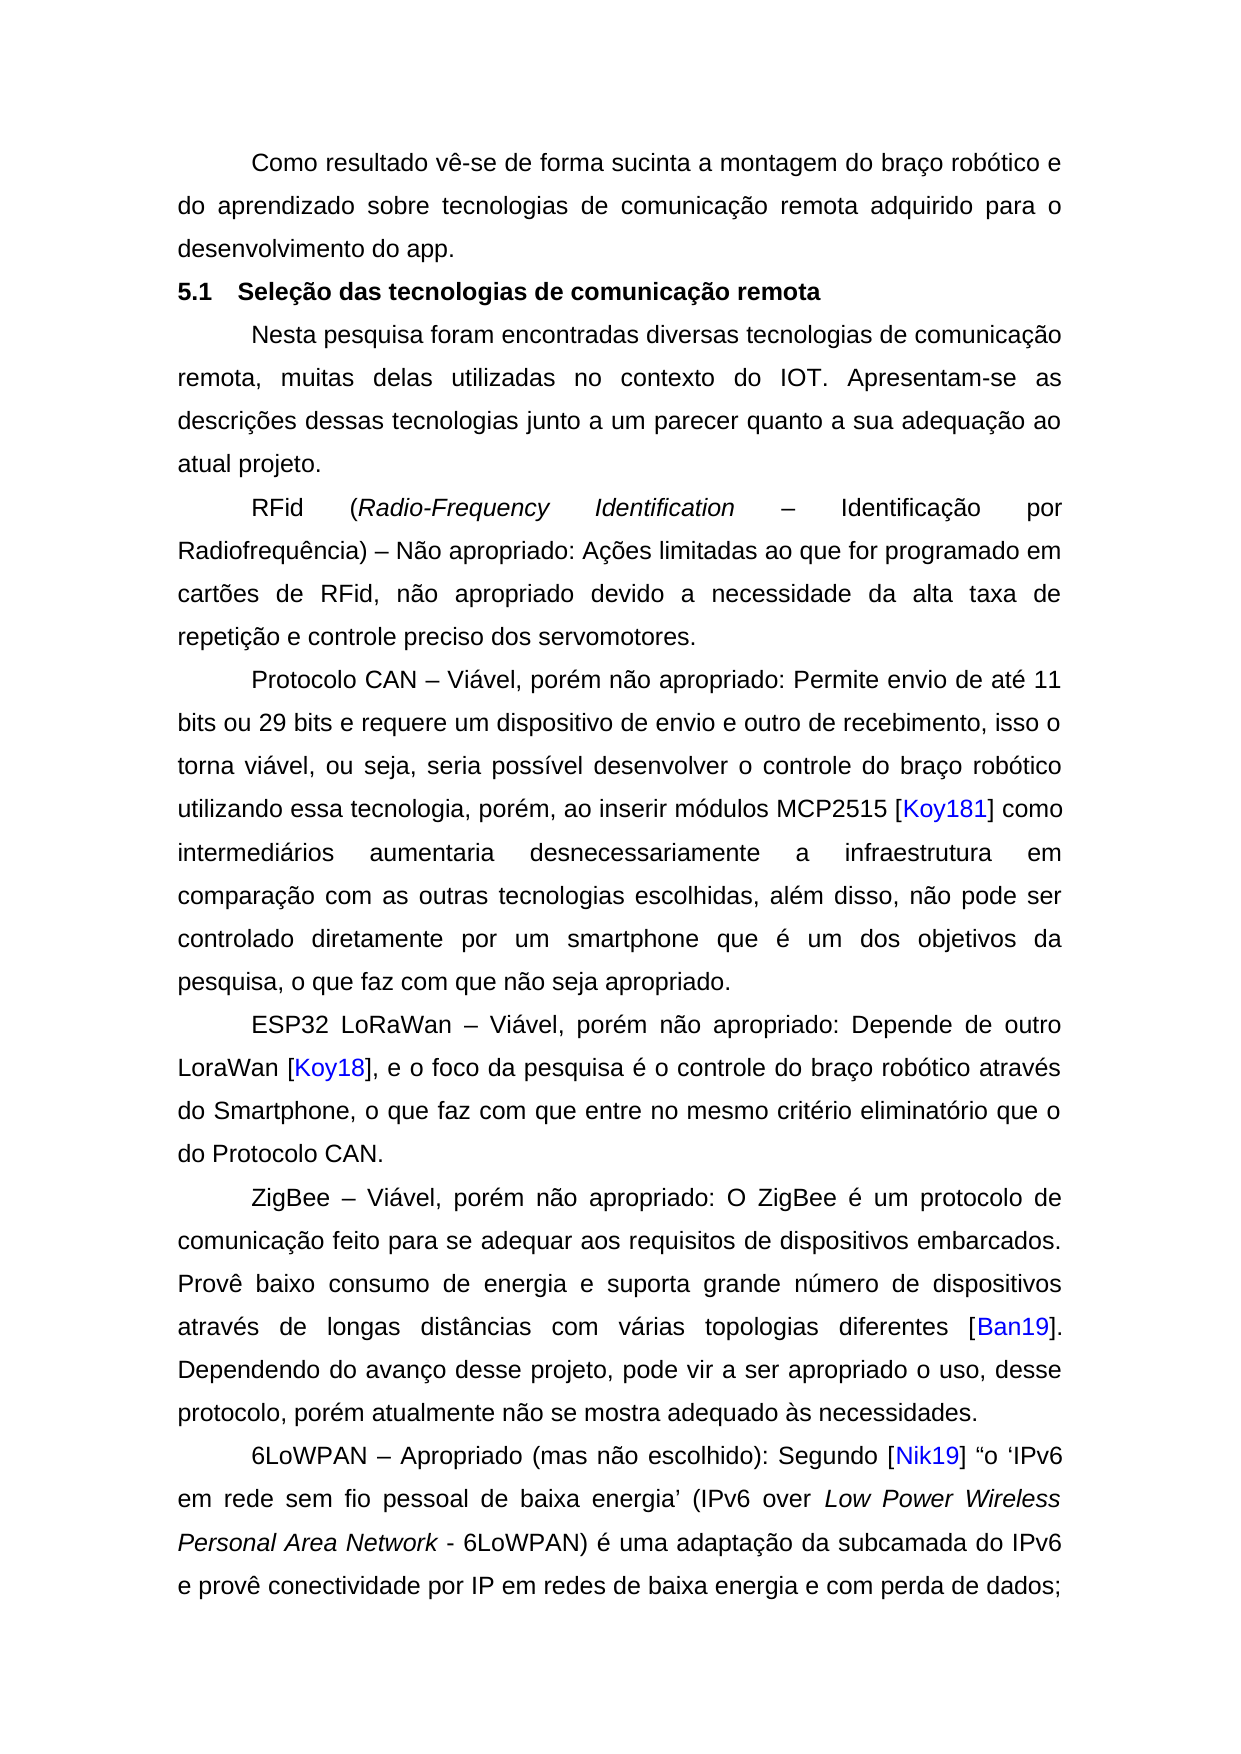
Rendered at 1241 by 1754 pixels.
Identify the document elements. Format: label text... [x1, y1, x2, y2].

text ESP32 LoRaWan – Viável, porém não apropriado: Depende de outro LoraWan [Koy18], e o foco da pesquisa é o controle do braço robótico através do Smartphone, o que faz com que entre no mesmo critério eliminatório que o do Protocolo CAN. [177, 1010, 1063, 1168]
subtitle Seleção das tecnologias de comunicação remota [177, 277, 1063, 306]
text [177, 1441, 1063, 1599]
text Nesta pesquisa foram encontradas diversas tecnologias de comunicação remota, muitas delas utilizadas no contexto do IOT. Apresentam-se as descrições dessas tecnologias junto a um parecer quanto a sua adequação ao atual projeto. [177, 320, 1063, 478]
text Protocolo CAN – Viável, porém não apropriado: Permite envio de até 11 bits ou 29 bits e requere um dispositivo de envio e outro de recebimento, isso o torna viável, ou seja, seria possível desenvolver o controle do braço robótico utilizando essa tecnologia, porém, ao inserir módulos MCP2515 [Koy181] como intermediários aumentaria desnecessariamente a infraestrutura em comparação com as outras tecnologias escolhidas, além disso, não pode ser controlado diretamente por um smartphone que é um dos objetivos da pesquisa, o que faz com que não seja apropriado. [177, 665, 1063, 996]
text Como resultado vê-se de forma sucinta a montagem do braço robótico e do aprendizado sobre tecnologias de comunicação remota adquirido para o desenvolvimento do app. [177, 148, 1063, 263]
text RFid (Radio-Frequency Identification – Identificação por Radiofrequência) – Não apropriado: Ações limitadas ao que for programado em cartões de RFid, não apropriado devido a necessidade da alta taxa de repetição e controle preciso dos servomotores. [177, 493, 1063, 651]
text ZigBee – Viável, porém não apropriado: O ZigBee é um protocolo de comunicação feito para se adequar aos requisitos de dispositivos embarcados. Provê baixo consumo de energia e suporta grande número de dispositivos através de longas distâncias com várias topologias diferentes [Ban19]. Dependendo do avanço desse projeto, pode vir a ser apropriado o uso, desse protocolo, porém atualmente não se mostra adequado às necessidades. [177, 1183, 1063, 1427]
